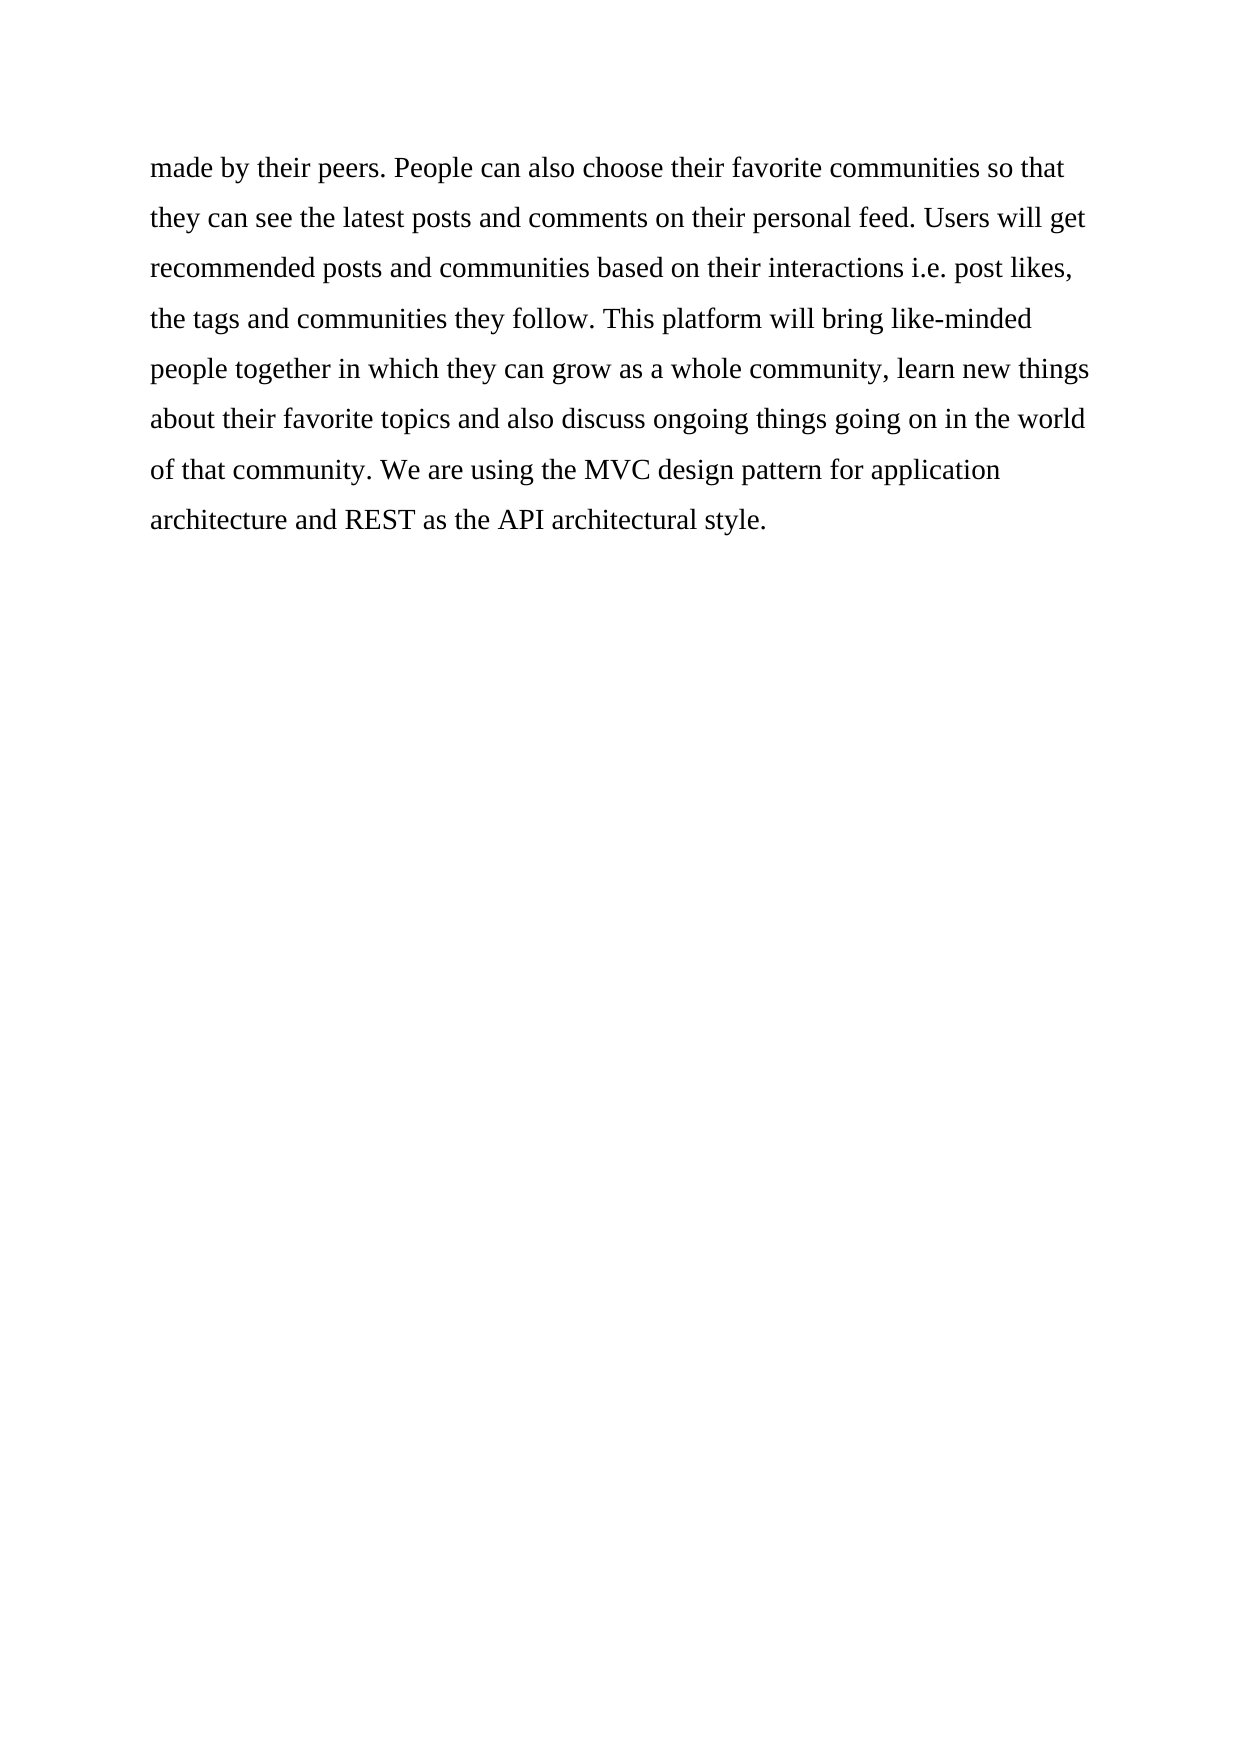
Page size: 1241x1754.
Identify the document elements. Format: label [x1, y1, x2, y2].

text [150, 150, 1090, 536]
